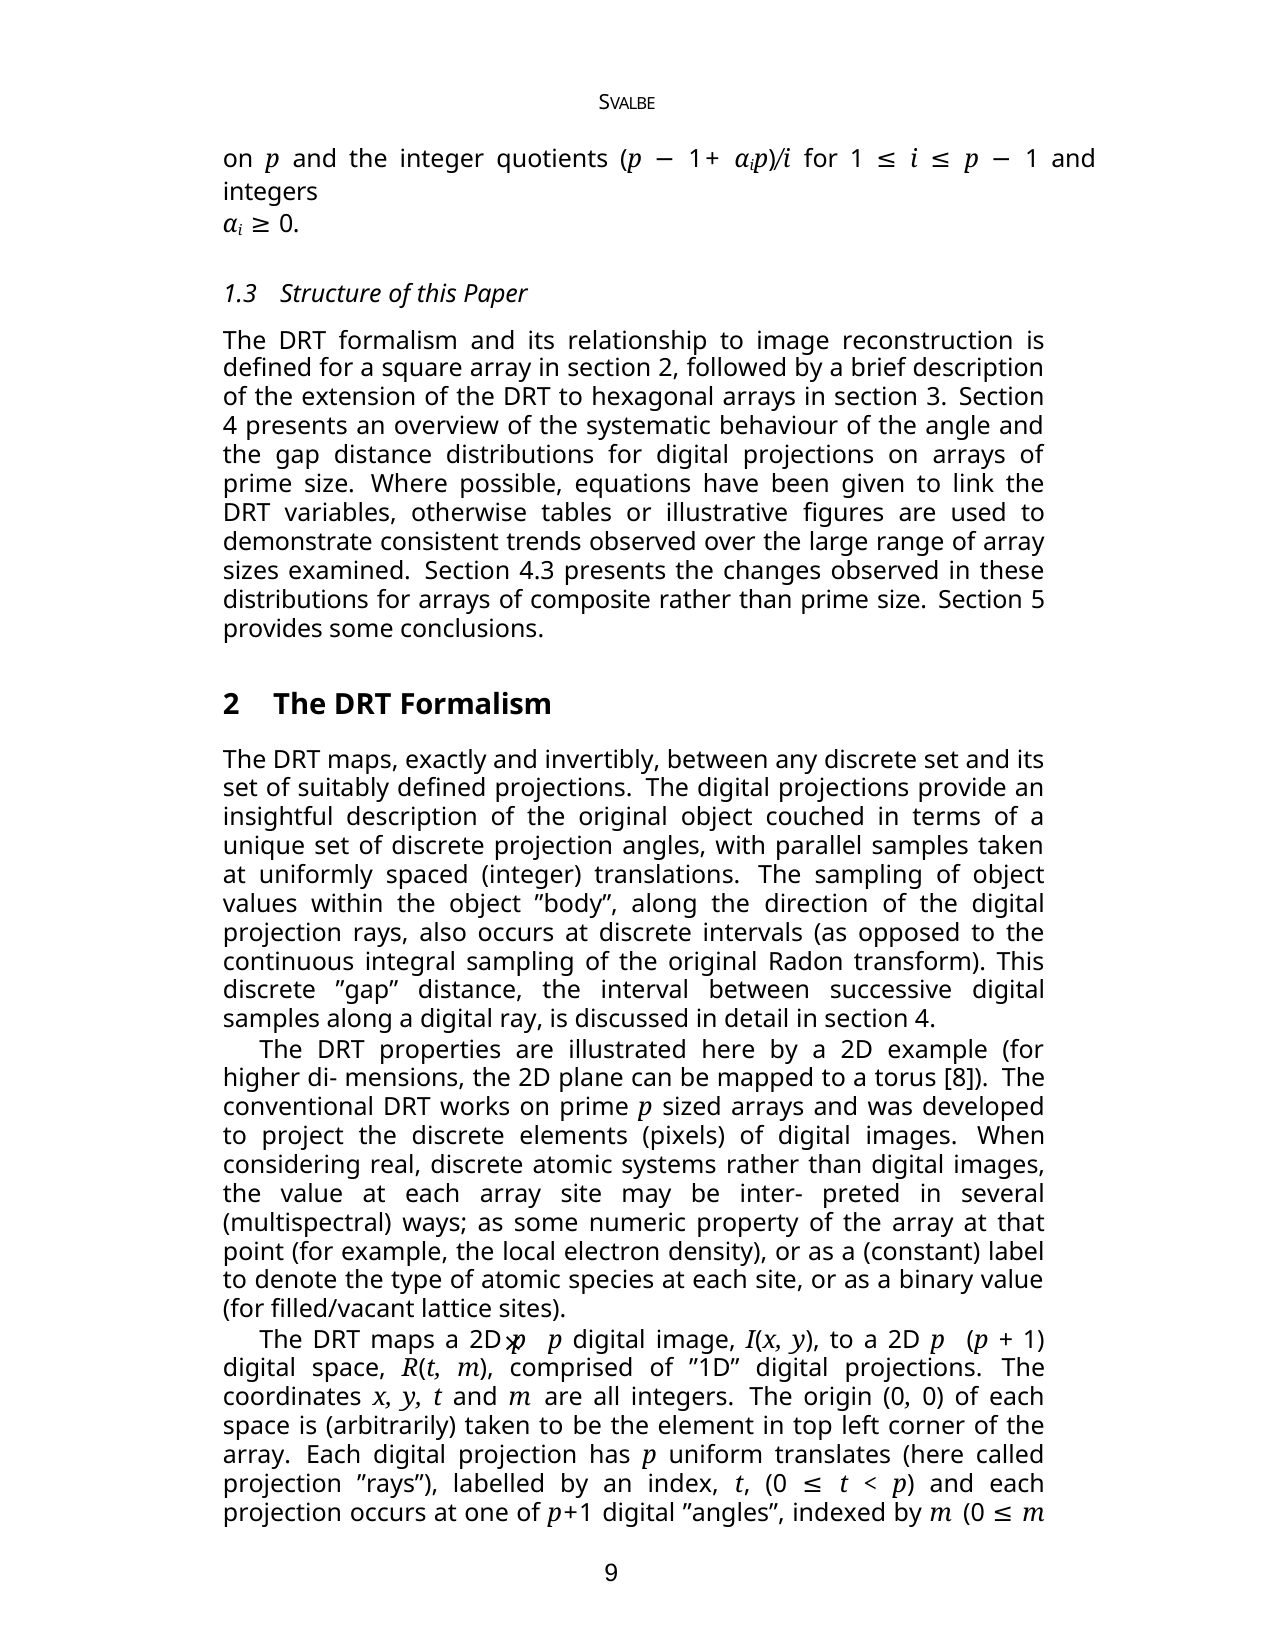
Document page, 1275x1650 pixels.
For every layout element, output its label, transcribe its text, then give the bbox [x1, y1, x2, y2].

text αi ≥ 0. [223, 207, 1096, 239]
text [223, 1326, 1045, 1528]
text The DRT properties are illustrated here by a 2D example (for higher di- mensions, the 2D plane can be mapped to a torus [8]). The conventional DRT works on prime p sized arrays and was developed to project the discrete elements (pixels) of digital images. When considering real, discrete atomic systems rather than digital images, the value at each array site may be inter- preted in several (multispectral) ways; as some numeric property of the array at that point (for example, the local electron density), or as a (constant) label to denote the type of atomic species at each site, or as a binary value (for filled/vacant lattice sites). [223, 1036, 1045, 1325]
text The DRT maps, exactly and invertibly, between any discrete set and its set of suitably defined projections. The digital projections provide an insightful description of the original object couched in terms of a unique set of discrete projection angles, with parallel samples taken at uniformly spaced (integer) translations. The sampling of object values within the object ”body”, along the direction of the digital projection rays, also occurs at discrete intervals (as opposed to the continuous integral sampling of the original Radon transform). This discrete ”gap” distance, the interval between successive digital samples along a digital ray, is discussed in detail in section 4. [223, 746, 1045, 1035]
subtitle The DRT Formalism [223, 683, 1096, 723]
list Structure of this Paper [223, 276, 1096, 310]
text The DRT formalism and its relationship to image reconstruction is defined for a square array in section 2, followed by a brief description of the extension of the DRT to hexagonal arrays in section 3. Section 4 presents an overview of the systematic behaviour of the angle and the gap distance distributions for digital projections on arrays of prime size. Where possible, equations have been given to link the DRT variables, otherwise tables or illustrative figures are used to demonstrate consistent trends observed over the large range of array sizes examined. Section 4.3 presents the changes observed in these distributions for arrays of composite rather than prime size. Section 5 provides some conclusions. [223, 326, 1045, 645]
text on p and the integer quotients (p − 1+ αip)/i for 1 ≤ i ≤ p − 1 and integers [223, 141, 1096, 207]
